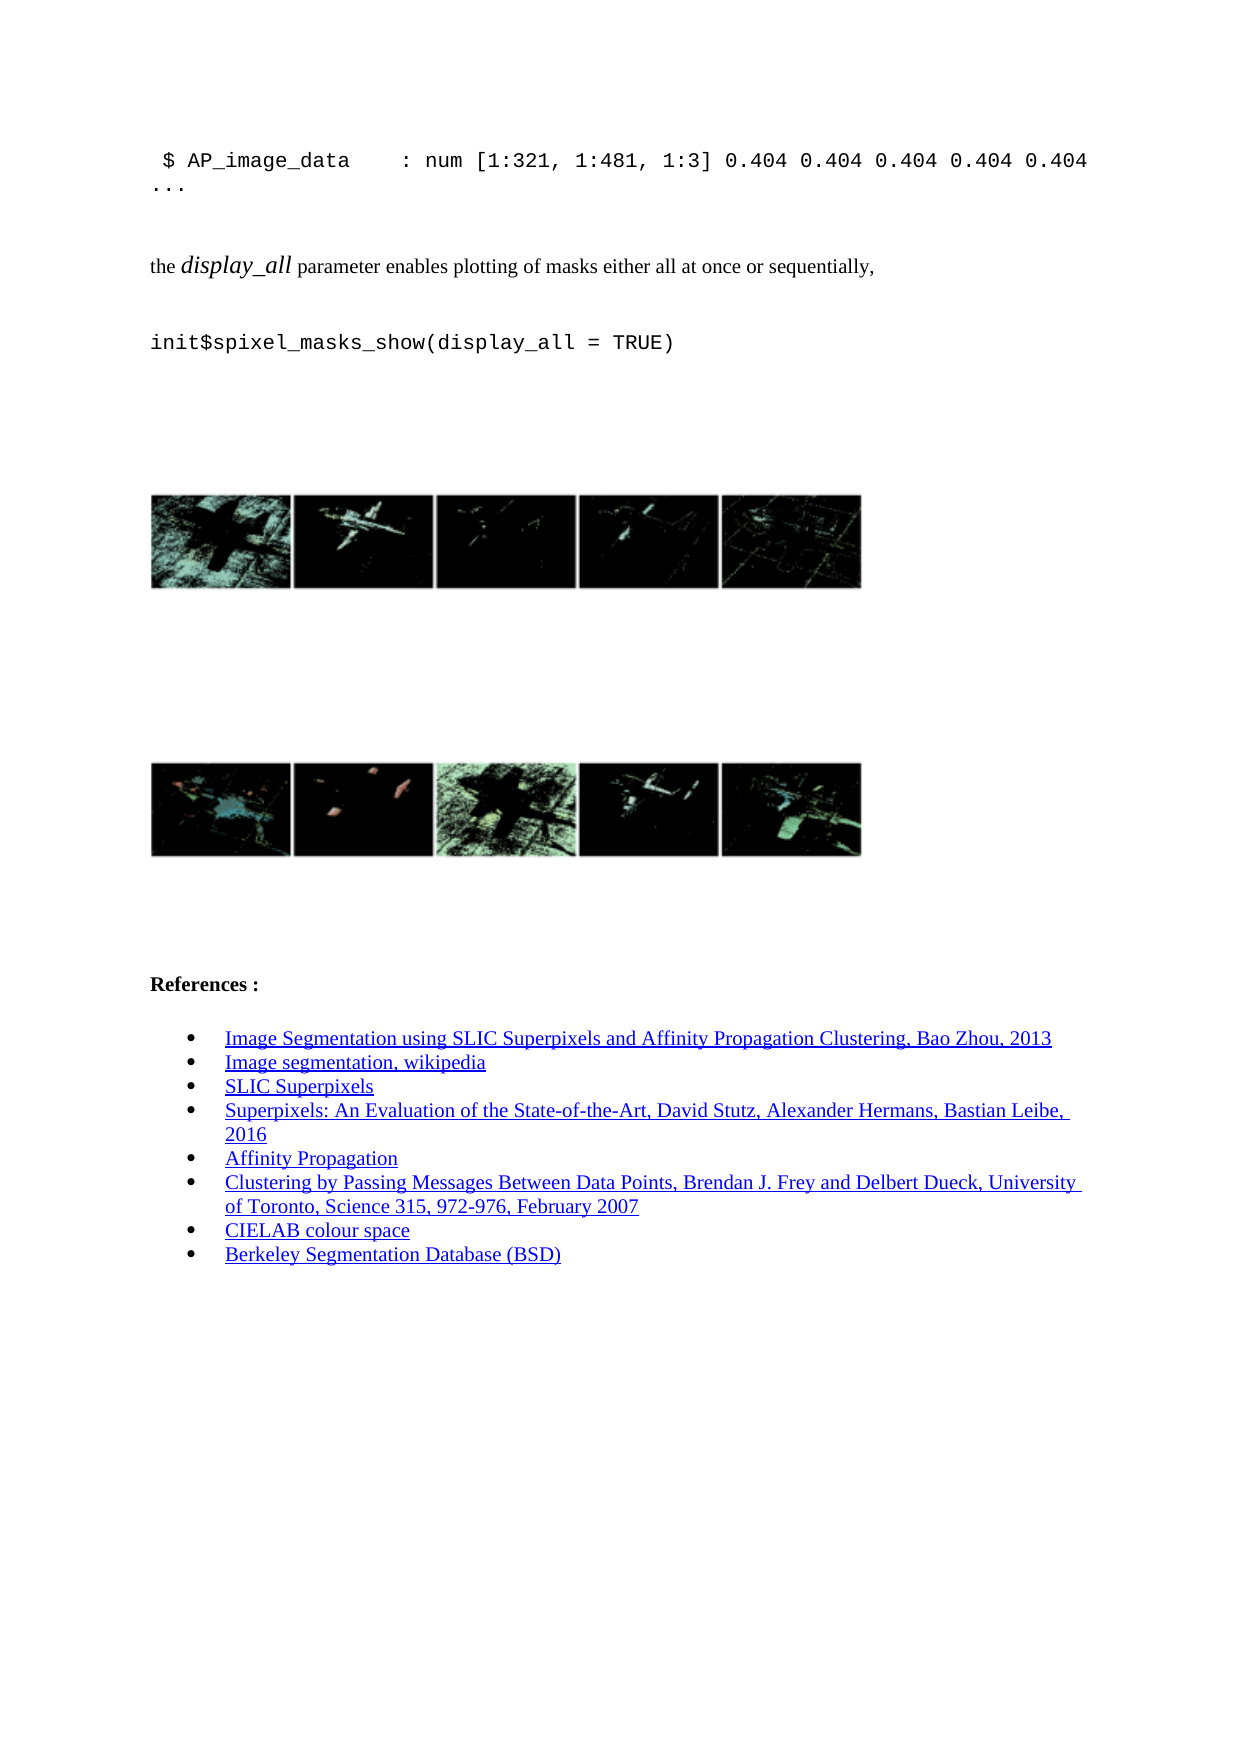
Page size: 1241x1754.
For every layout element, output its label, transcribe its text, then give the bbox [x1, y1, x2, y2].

list Image segmentation, wikipedia [187, 1049, 1090, 1074]
picture [150, 408, 863, 944]
list Clustering by Passing Messages Between Data Points, Brendan J. Frey and Delbert Dueck, University of Toronto, Science 315, 972-976, February 2007 [187, 1170, 1090, 1218]
list Superpixels: An Evaluation of the State-of-the-Art, David Stutz, Alexander Hermans, Bastian Leibe, 2016 [187, 1098, 1090, 1146]
list Berkeley Segmentation Database (BSD) [187, 1242, 1090, 1266]
list Affinity Propagation [187, 1146, 1090, 1170]
text $ AP_image_data : num [1:321, 1:481, 1:3] 0.404 0.404 0.404 0.404 0.404 ... [150, 150, 1090, 197]
text init$spixel_masks_show(display_all = TRUE) [150, 332, 1090, 355]
list CIELAB colour space [187, 1218, 1090, 1242]
list Image Segmentation using SLIC Superpixels and Affinity Propagation Clustering, Bao Zhou, 2013 [187, 1026, 1090, 1049]
text References : [150, 972, 1090, 996]
text the display_all parameter enables plotting of masks either all at once or sequentially, [150, 250, 1090, 279]
list SLIC Superpixels [187, 1074, 1090, 1098]
